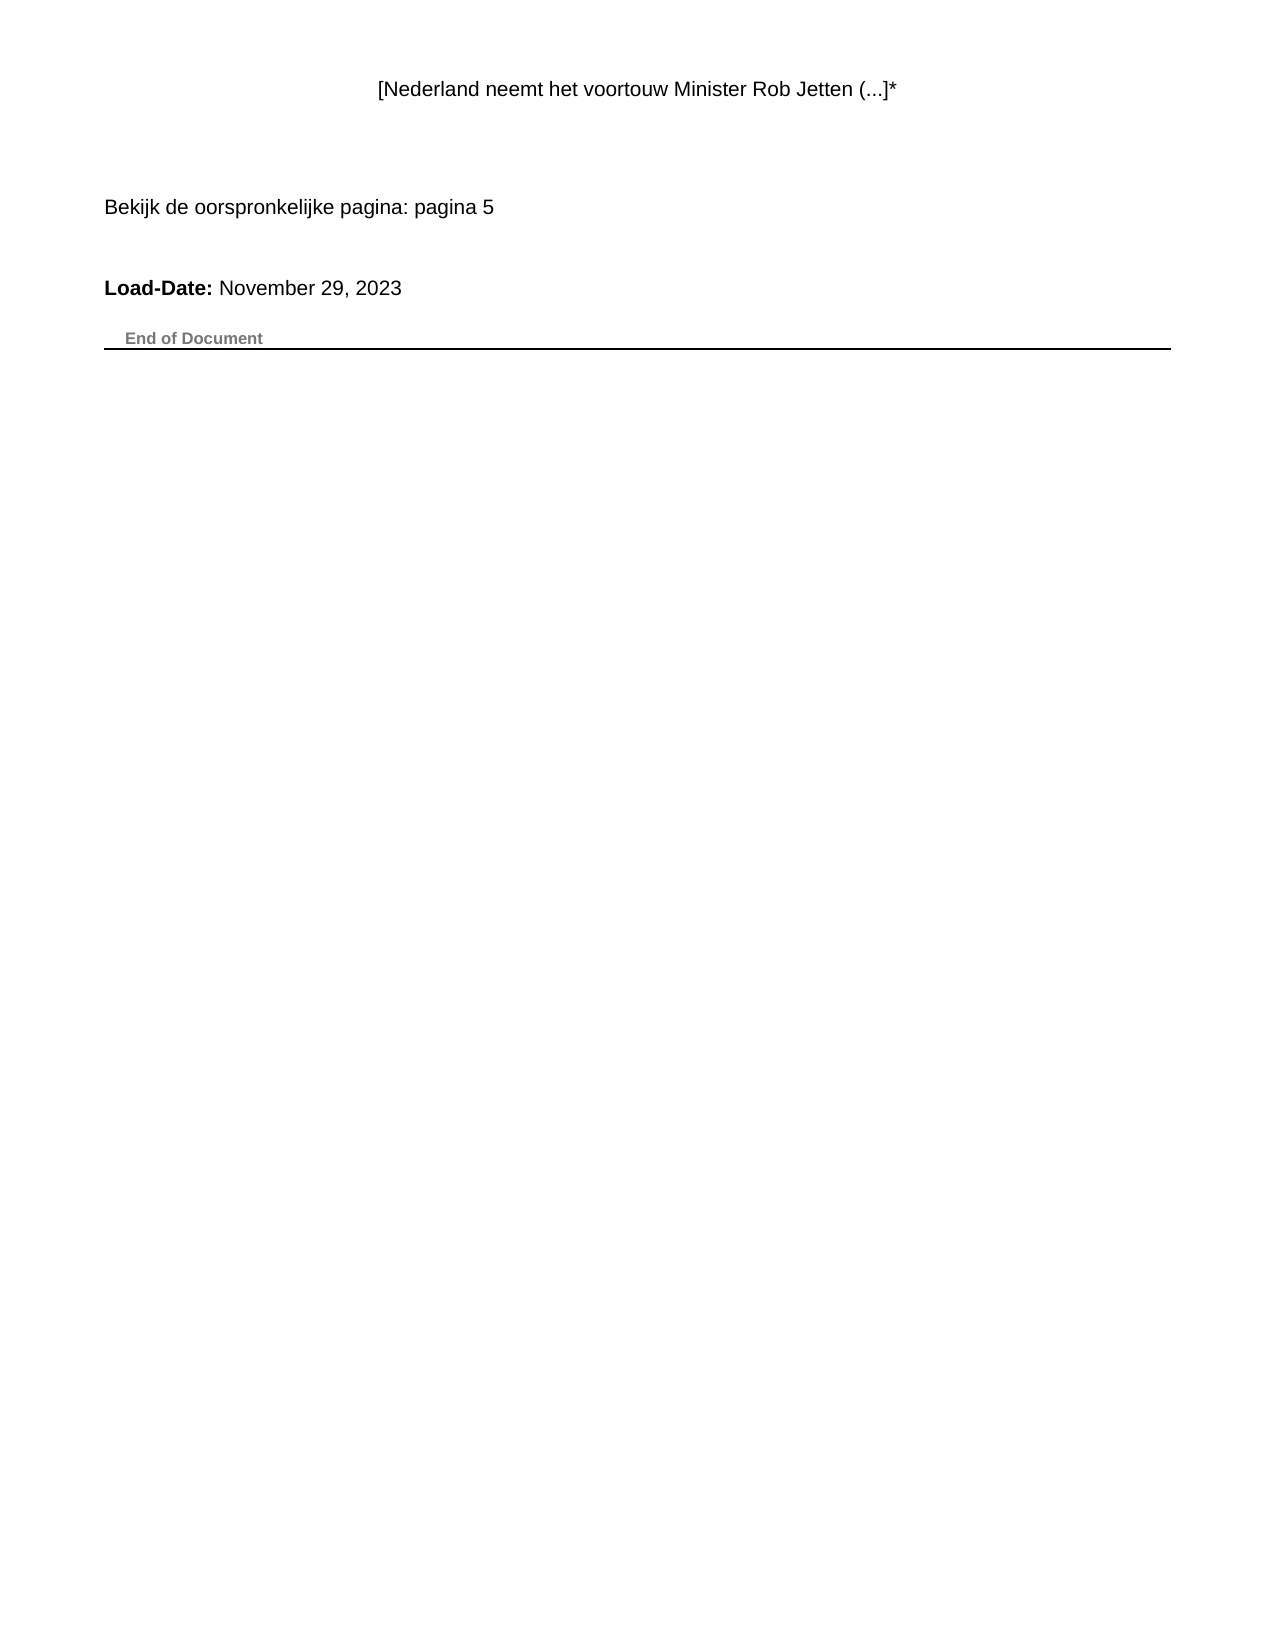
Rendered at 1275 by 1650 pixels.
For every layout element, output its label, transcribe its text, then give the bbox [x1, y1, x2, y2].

text End of Document [125, 328, 1171, 348]
text Bekijk de oorspronkelijke pagina: pagina 5 [104, 192, 1171, 219]
text Load-Date: November 29, 2023 [104, 244, 1171, 300]
